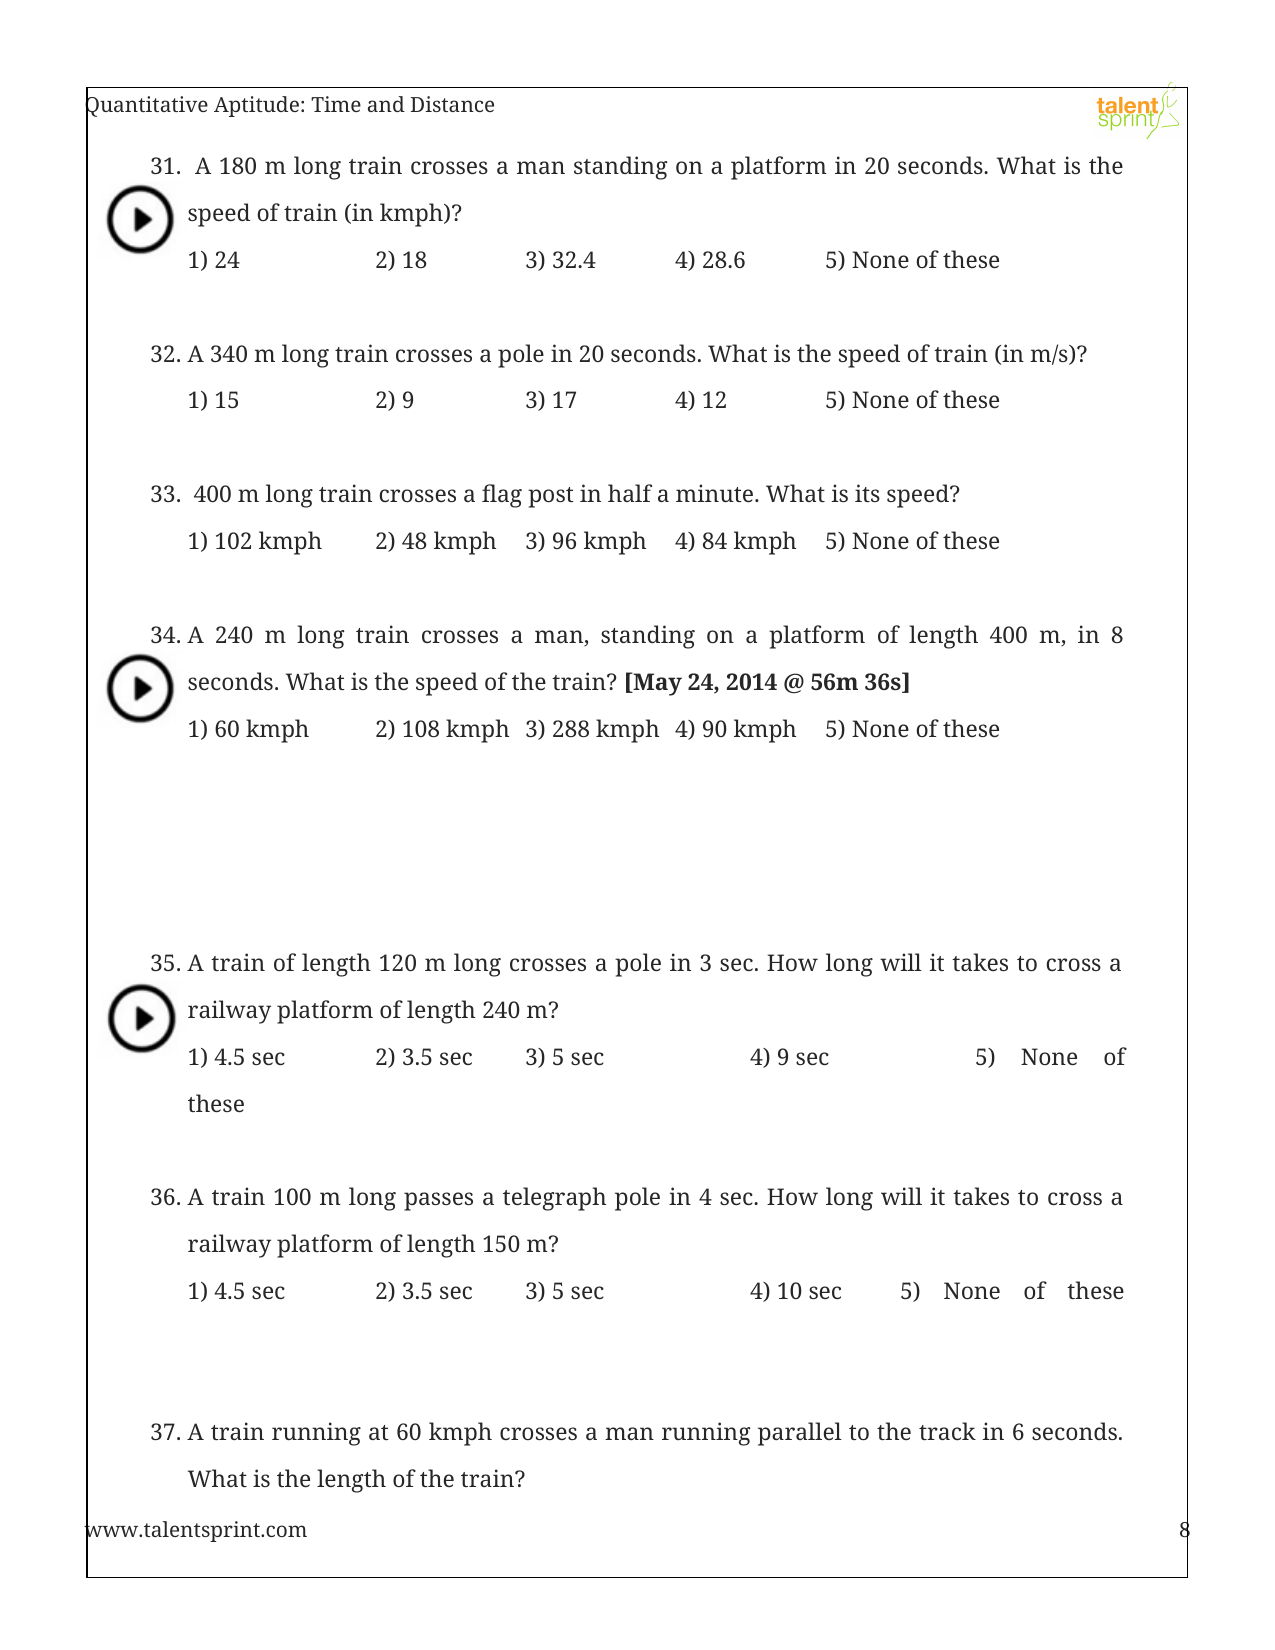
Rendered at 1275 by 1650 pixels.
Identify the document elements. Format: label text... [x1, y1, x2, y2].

list 1) 15 2) 9 3) 17 4) 12 5) None of these [187, 384, 1125, 462]
picture [1093, 88, 1183, 139]
picture [1093, 80, 1183, 87]
list A train 100 m long passes a telegraph pole in 4 sec. How long will it takes to cross a railway platform of length 150 m? [150, 1181, 1125, 1259]
list A 240 m long train crosses a man, standing on a platform of length 400 m, in 8 seconds. What is the speed of the train? [May 24, 2014 @ 56m 36s] [150, 619, 1125, 697]
list 400 m long train crosses a flag post in half a minute. What is its speed? [150, 478, 1125, 509]
picture [96, 980, 188, 1059]
list 1) 4.5 sec 2) 3.5 sec 3) 5 sec 4) 9 sec 5) None of these [187, 1041, 1125, 1166]
list A train of length 120 m long crosses a pole in 3 sec. How long will it takes to cross a railway platform of length 240 m? [150, 947, 1125, 1025]
picture [95, 650, 186, 729]
list 1) 60 kmph 2) 108 kmph 3) 288 kmph 4) 90 kmph 5) None of these [187, 712, 1125, 791]
list 1) 24 2) 18 3) 32.4 4) 28.6 5) None of these [187, 244, 1125, 322]
list 1) 4.5 sec 2) 3.5 sec 3) 5 sec 4) 10 sec 5) None of these [187, 1275, 1125, 1400]
list A 340 m long train crosses a pole in 20 seconds. What is the speed of train (in m/s)? [150, 337, 1125, 369]
list 1) 102 kmph 2) 48 kmph 3) 96 kmph 4) 84 kmph 5) None of these [187, 525, 1125, 603]
list A 180 m long train crosses a man standing on a platform in 20 seconds. What is the speed of train (in kmph)? [150, 150, 1125, 228]
list A train running at 60 kmph crosses a man running parallel to the track in 6 seconds. What is the length of the train? [150, 1416, 1125, 1494]
picture [95, 181, 186, 260]
